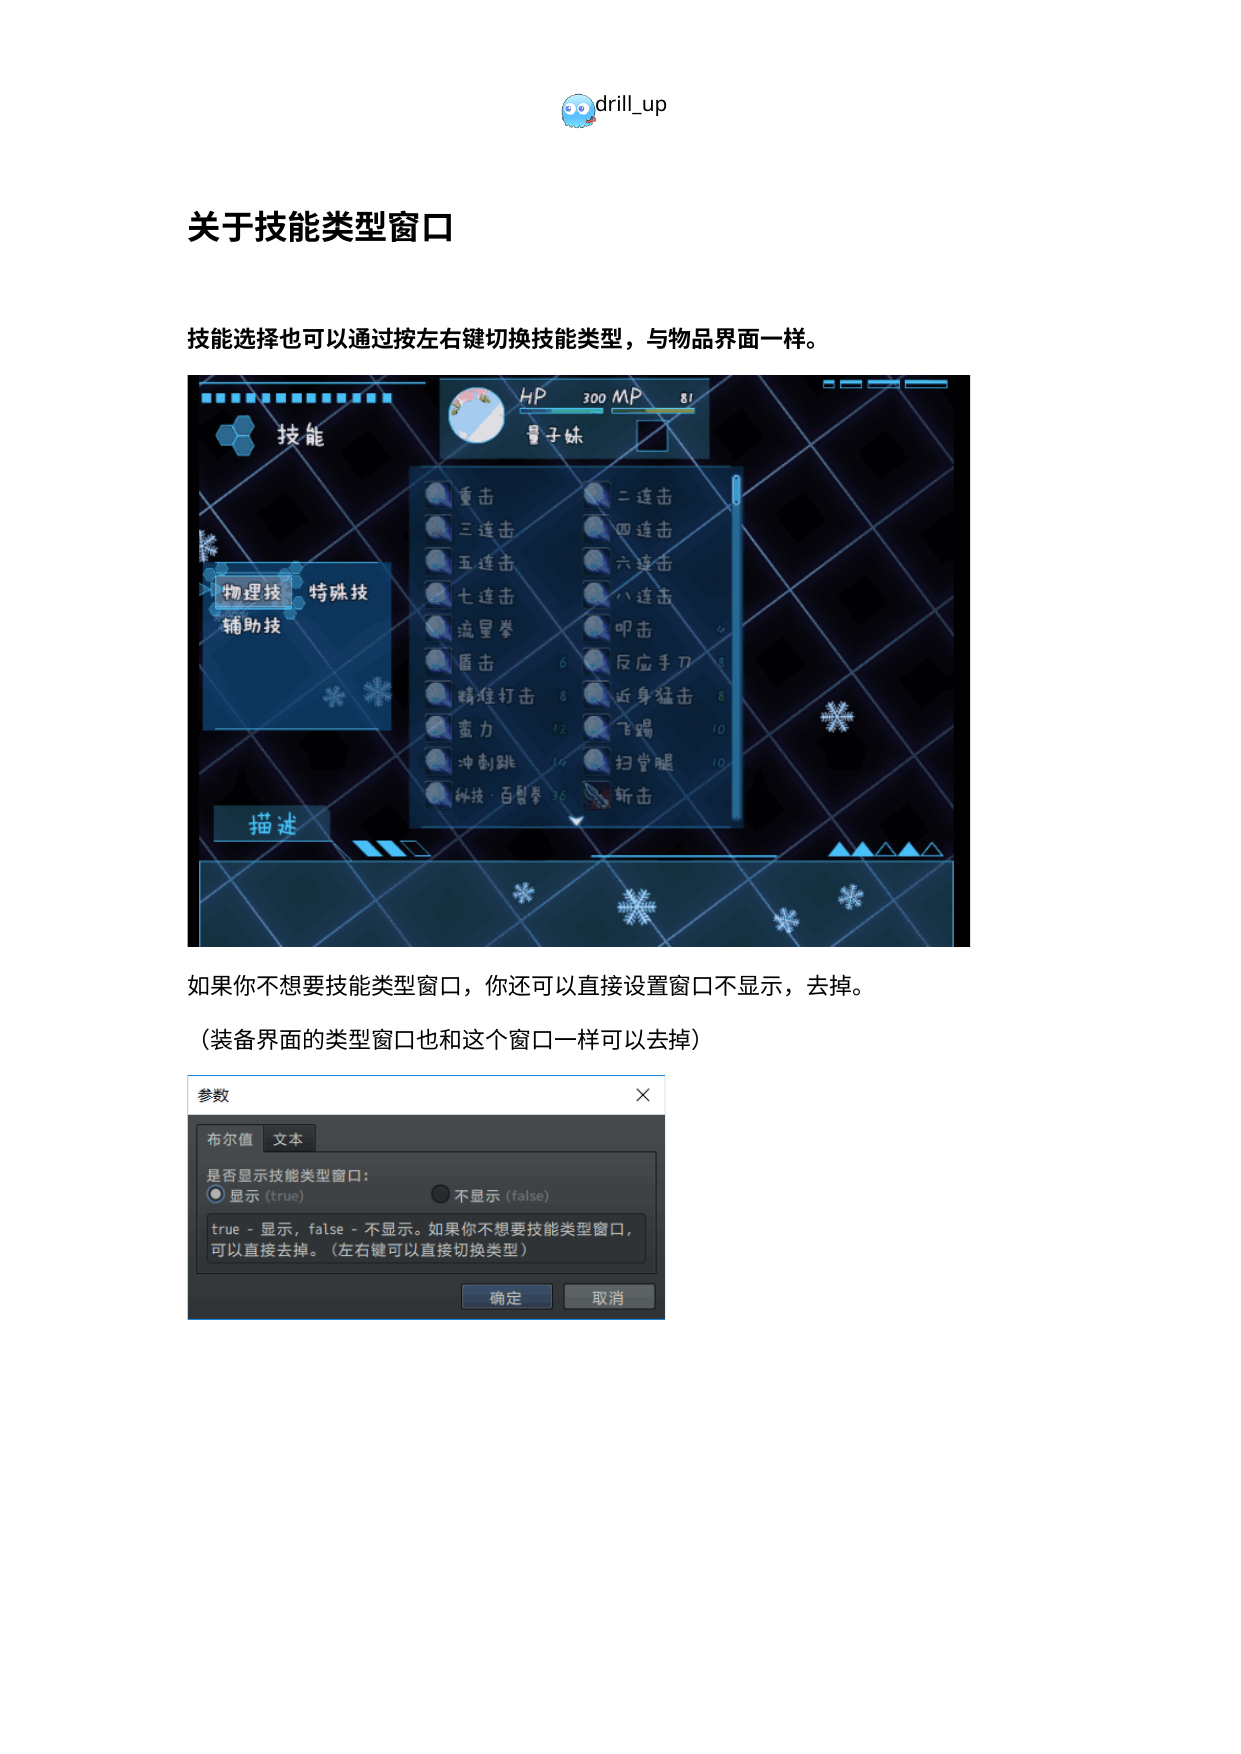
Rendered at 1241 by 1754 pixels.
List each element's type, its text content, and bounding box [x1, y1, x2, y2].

text （装备界面的类型窗口也和这个窗口一样可以去掉） [187, 1022, 1053, 1055]
subtitle 关于技能类型窗口 [187, 191, 1053, 259]
picture [187, 375, 971, 947]
text 如果你不想要技能类型窗口，你还可以直接设置窗口不显示，去掉。 [187, 967, 1053, 1001]
picture [556, 88, 597, 130]
text 技能选择也可以通过按左右键切换技能类型，与物品界面一样。 [187, 321, 1053, 354]
picture [187, 1075, 665, 1320]
